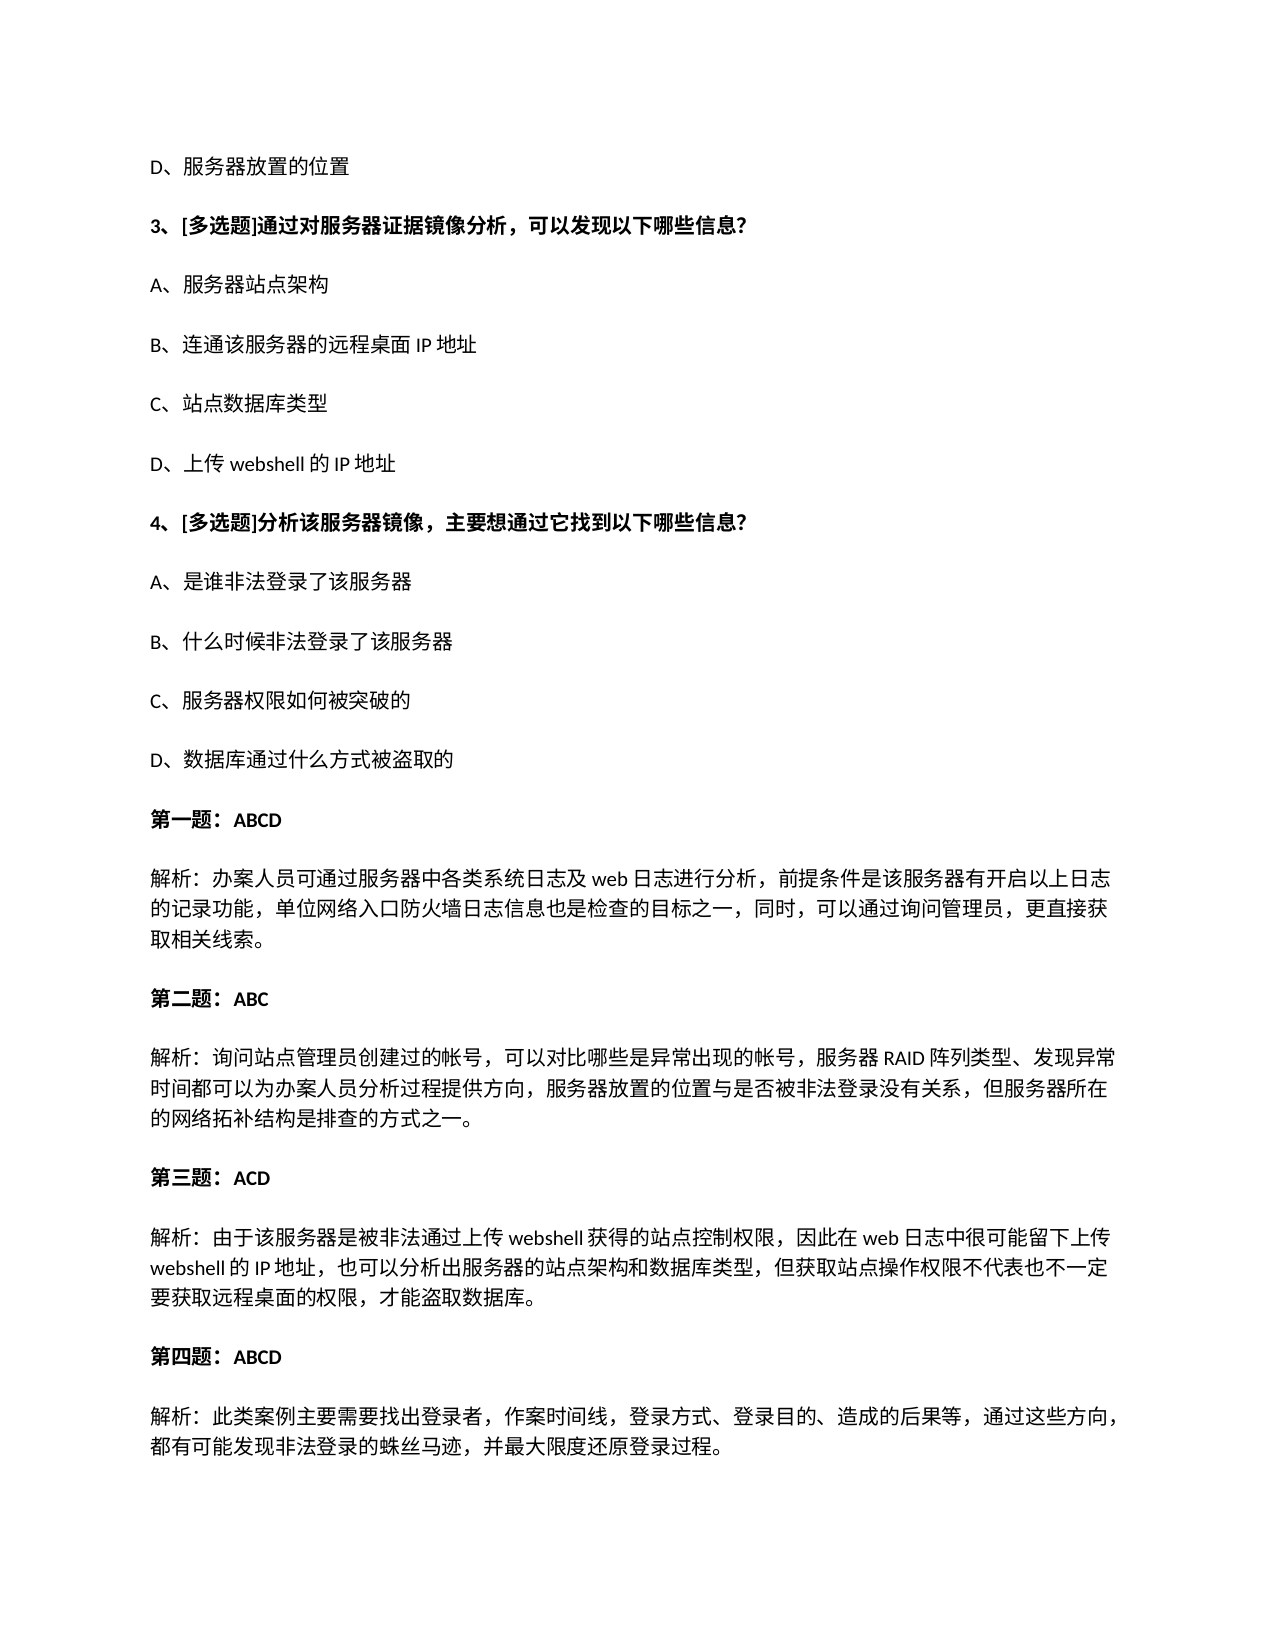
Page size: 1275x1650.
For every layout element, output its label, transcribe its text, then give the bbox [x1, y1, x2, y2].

text C、站点数据库类型 [150, 387, 1125, 418]
text 4、[多选题]分析该服务器镜像，主要想通过它找到以下哪些信息？ [150, 506, 1125, 536]
text A、是谁非法登录了该服务器 [150, 566, 1125, 596]
text D、上传webshell的IP地址 [150, 447, 1125, 477]
text 解析：询问站点管理员创建过的帐号，可以对比哪些是异常出现的帐号，服务器RAID阵列类型、发现异常时间都可以为办案人员分析过程提供方向，服务器放置的位置与是否被非法登录没有关系，但服务器所在的网络拓补结构是排查的方式之一。 [150, 1042, 1125, 1132]
text 解析：办案人员可通过服务器中各类系统日志及web日志进行分析，前提条件是该服务器有开启以上日志的记录功能，单位网络入口防火墙日志信息也是检查的目标之一，同时，可以通过询问管理员，更直接获取相关线索。 [150, 862, 1125, 953]
text D、数据库通过什么方式被盗取的 [150, 744, 1125, 774]
text A、服务器站点架构 [150, 269, 1125, 299]
text 第一题：ABCD [150, 803, 1125, 833]
text C、服务器权限如何被突破的 [150, 684, 1125, 714]
text B、什么时候非法登录了该服务器 [150, 625, 1125, 655]
text 3、[多选题]通过对服务器证据镜像分析，可以发现以下哪些信息？ [150, 209, 1125, 239]
text 第二题：ABC [150, 982, 1125, 1012]
text 第四题：ABCD [150, 1341, 1125, 1371]
text 第三题：ACD [150, 1161, 1125, 1192]
text 解析：由于该服务器是被非法通过上传webshell获得的站点控制权限，因此在web日志中很可能留下上传webshell的IP地址，也可以分析出服务器的站点架构和数据库类型，但获取站点操作权限不代表也不一定要获取远程桌面的权限，才能盗取数据库。 [150, 1221, 1125, 1311]
text 解析：此类案例主要需要找出登录者，作案时间线，登录方式、登录目的、造成的后果等，通过这些方向，都有可能发现非法登录的蛛丝马迹，并最大限度还原登录过程。 [150, 1400, 1125, 1460]
text B、连通该服务器的远程桌面IP地址 [150, 328, 1125, 358]
text D、服务器放置的位置 [150, 150, 1125, 180]
